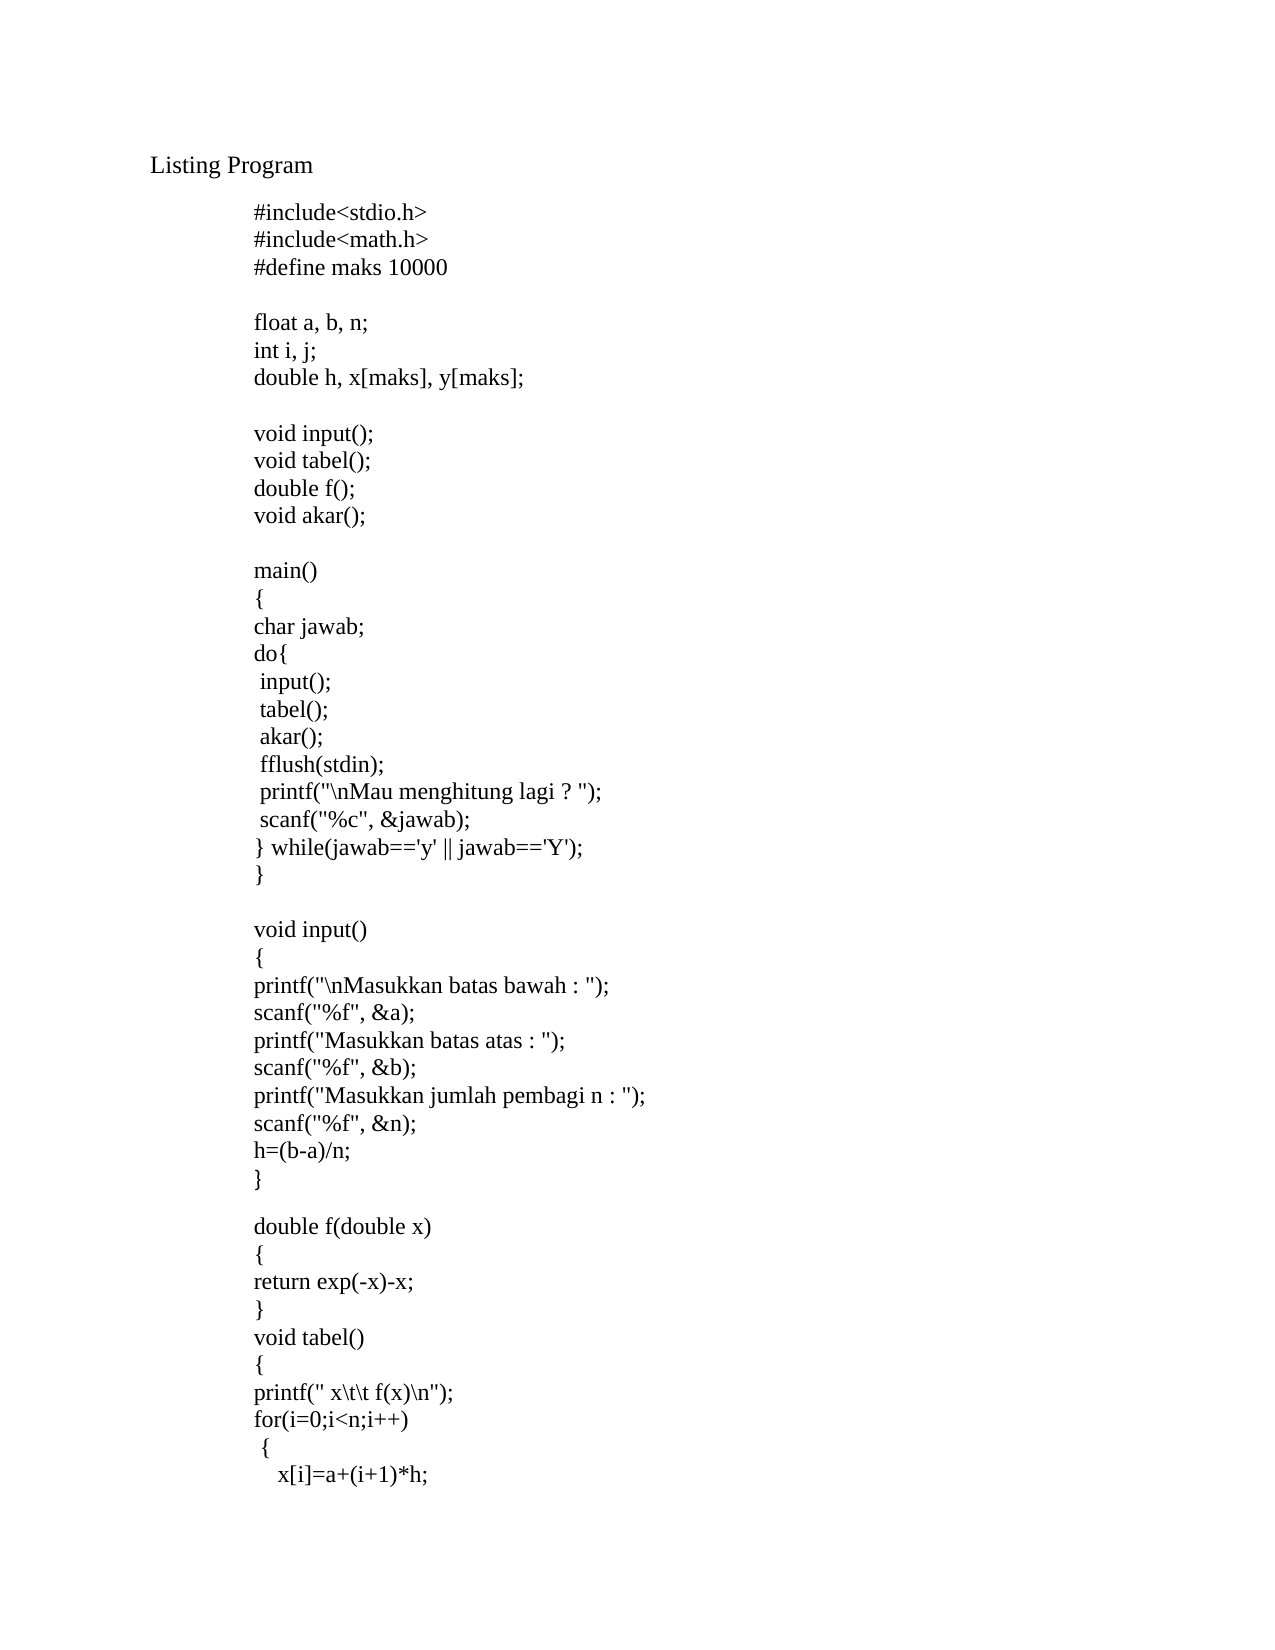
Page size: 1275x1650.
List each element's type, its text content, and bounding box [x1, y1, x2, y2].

text main() [253, 557, 1125, 584]
text void tabel() [253, 1322, 1125, 1350]
text scanf("%f", &n); [253, 1109, 1125, 1136]
text void akar(); [253, 501, 1125, 529]
text printf("Masukkan jumlah pembagi n : "); [253, 1081, 1125, 1109]
text fflush(stdin); [253, 750, 1125, 777]
text printf("Masukkan batas atas : "); [253, 1026, 1125, 1053]
text { [253, 1350, 1125, 1378]
text } [253, 860, 1125, 888]
text printf("\nMau menghitung lagi ? "); [253, 777, 1125, 805]
text #include<stdio.h> [253, 198, 1125, 225]
text return exp(-x)-x; [253, 1267, 1125, 1295]
text char jawab; [253, 612, 1125, 639]
text { [253, 1433, 1125, 1461]
text for(i=0;i<n;i++) [253, 1405, 1125, 1433]
text printf("\nMasukkan batas bawah : "); [253, 971, 1125, 998]
text scanf("%c", &jawab); [253, 805, 1125, 833]
text { [253, 1240, 1125, 1267]
text h=(b-a)/n; [253, 1136, 1125, 1164]
text scanf("%f", &a); [253, 998, 1125, 1026]
text { [253, 943, 1125, 971]
text } [253, 1295, 1125, 1322]
text { [253, 584, 1125, 612]
text scanf("%f", &b); [253, 1053, 1125, 1081]
text void input(); [253, 418, 1125, 446]
text x[i]=a+(i+1)*h; [253, 1461, 1125, 1488]
text double h, x[maks], y[maks]; [253, 363, 1125, 391]
text } [253, 1164, 1125, 1193]
text Listing Program [150, 150, 1125, 179]
text #include<math.h> [253, 225, 1125, 253]
text void input() [253, 915, 1125, 943]
text printf(" x\t\t f(x)\n"); [253, 1378, 1125, 1405]
text double f(double x) [253, 1212, 1125, 1240]
text void tabel(); [253, 446, 1125, 474]
text float a, b, n; [253, 308, 1125, 336]
text } while(jawab=='y' || jawab=='Y'); [253, 833, 1125, 860]
text do{ [253, 639, 1125, 667]
text int i, j; [253, 336, 1125, 363]
text akar(); [253, 722, 1125, 750]
text input(); [253, 667, 1125, 694]
text double f(); [253, 474, 1125, 501]
text tabel(); [253, 694, 1125, 722]
text #define maks 10000 [253, 253, 1125, 281]
